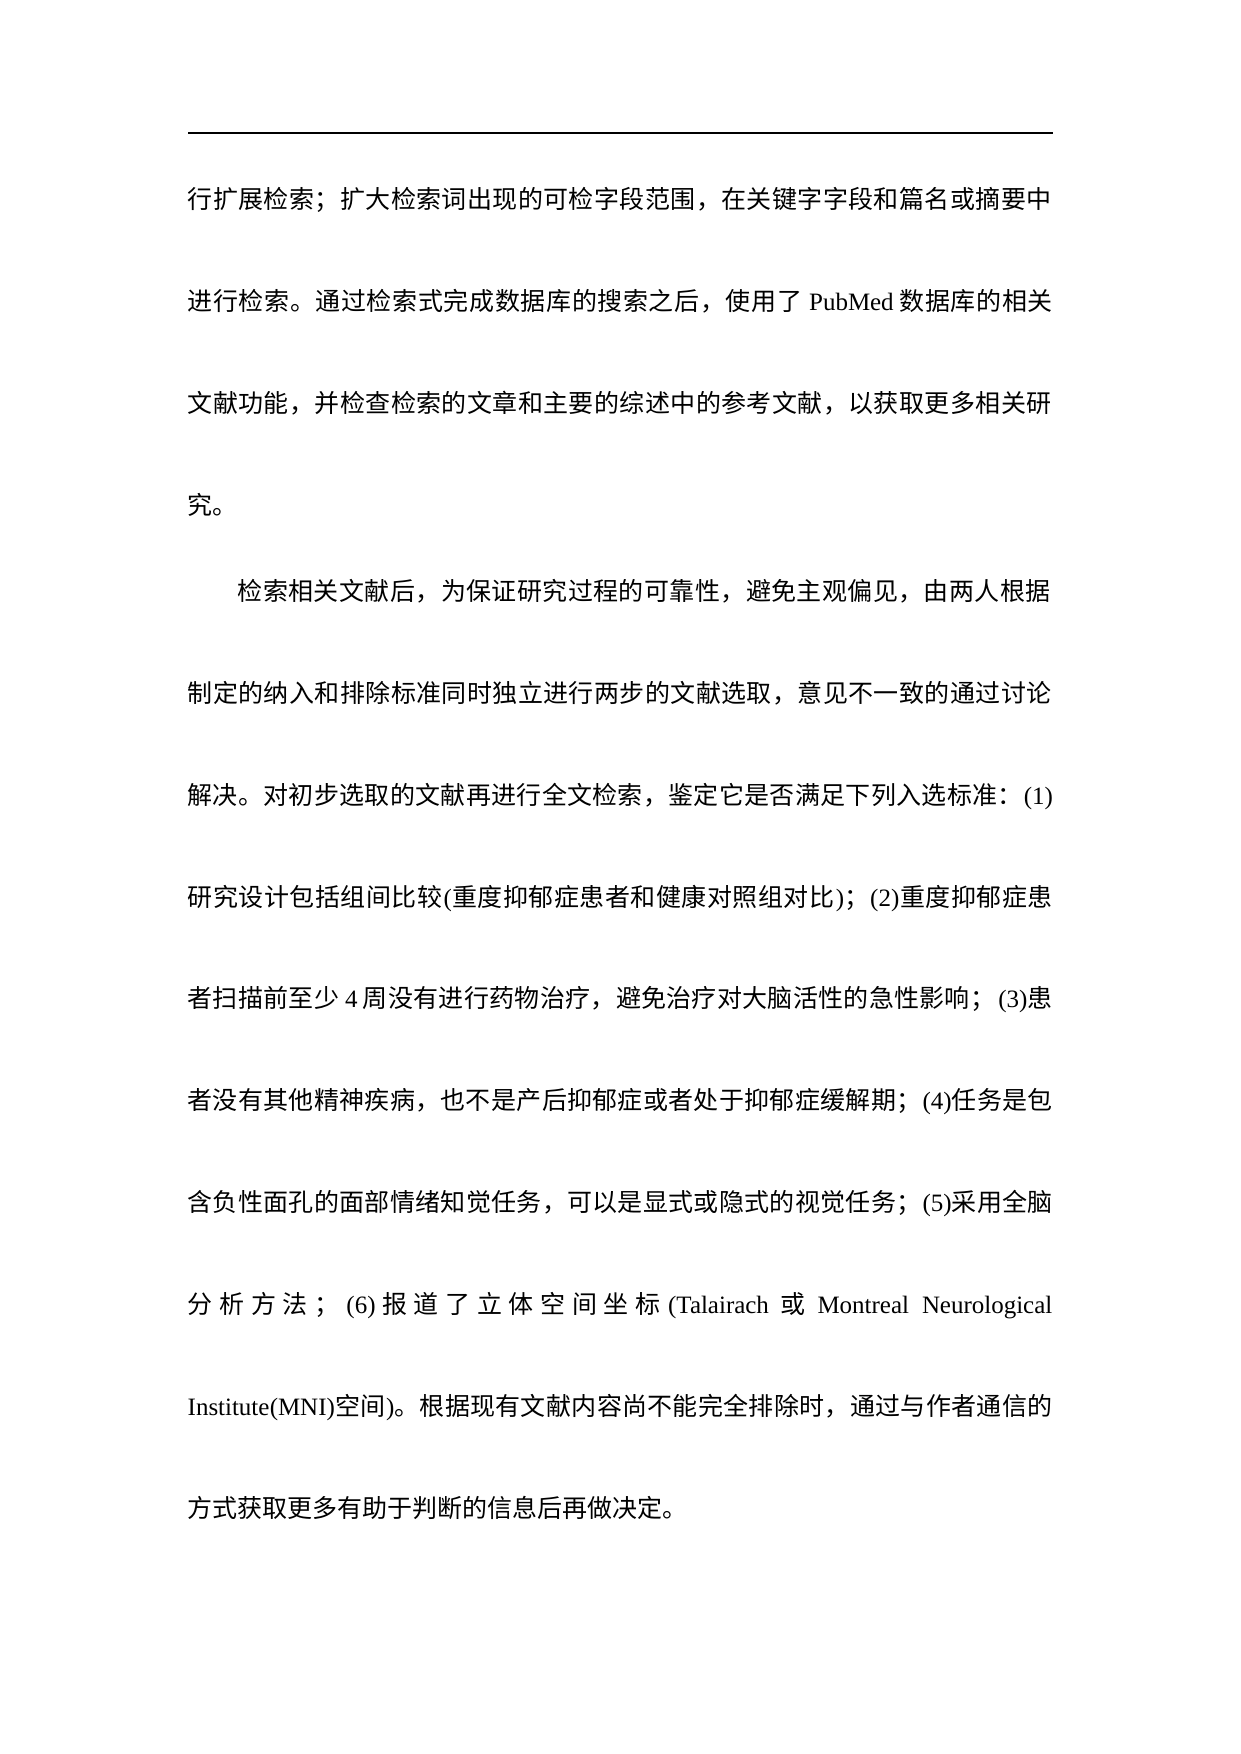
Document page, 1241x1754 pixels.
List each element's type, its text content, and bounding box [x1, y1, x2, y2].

text 检索相关文献后，为保证研究过程的可靠性，避免主观偏见，由两人根据制定的纳入和排除标准同时独立进行两步的文献选取，意见不一致的通过讨论解决。对初步选取的文献再进行全文检索，鉴定它是否满足下列入选标准：(1)研究设计包括组间比较(重度抑郁症患者和健康对照组对比)；(2)重度抑郁症患者扫描前至少4周没有进行药物治疗，避免治疗对大脑活性的急性影响；(3)患者没有其他精神疾病，也不是产后抑郁症或者处于抑郁症缓解期；(4)任务是包含负性面孔的面部情绪知觉任务，可以是显式或隐式的视觉任务；(5)采用全脑分析方法；(6)报道了立体空间坐标(Talairach或Montreal Neurological Institute(MNI)空间)。根据现有文献内容尚不能完全排除时，通过与作者通信的方式获取更多有助于判断的信息后再做决定。 [187, 556, 1053, 1540]
